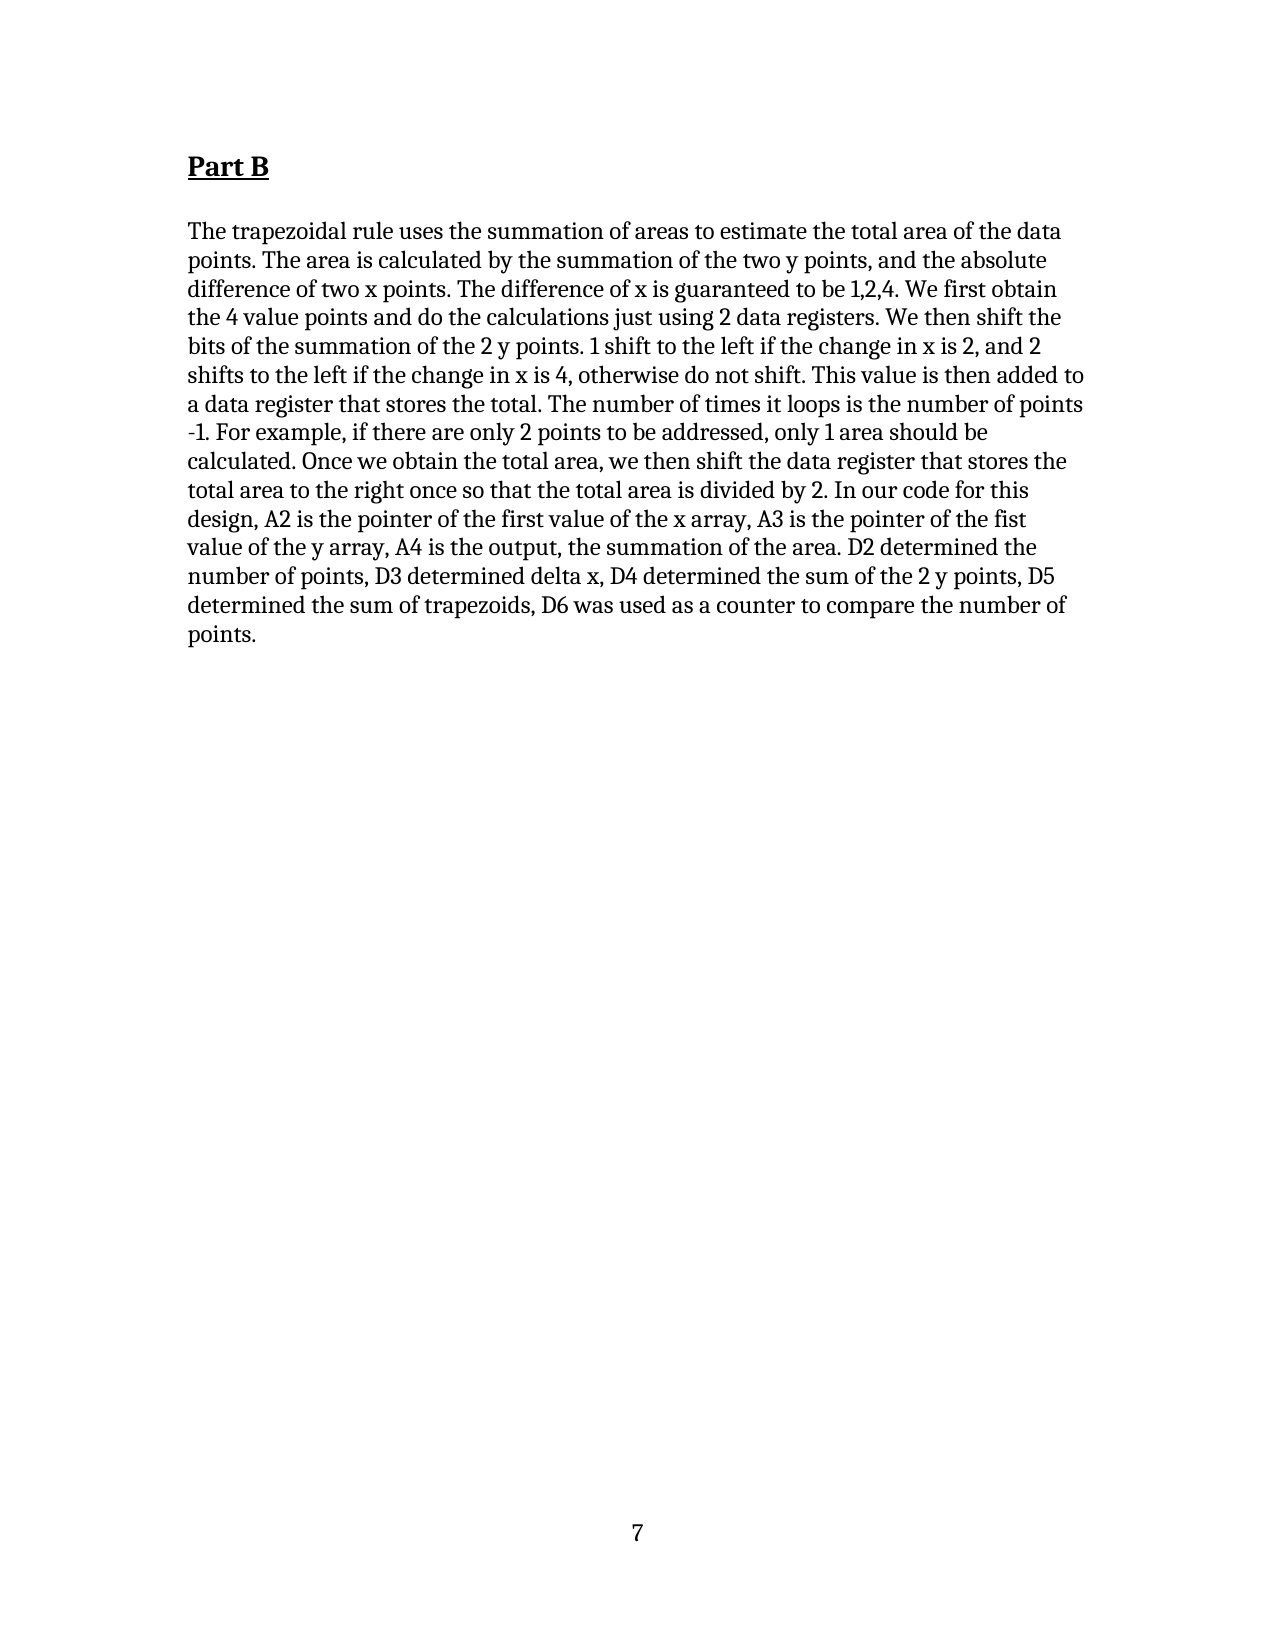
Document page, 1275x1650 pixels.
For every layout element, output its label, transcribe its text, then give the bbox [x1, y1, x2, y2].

subtitle Part B [187, 150, 1087, 183]
text The trapezoidal rule uses the summation of areas to estimate the total area of the data points. The area is calculated by the summation of the two y points, and the absolute difference of two x points. The difference of x is guaranteed to be 1,2,4. We first obtain the 4 value points and do the calculations just using 2 data registers. We then shift the bits of the summation of the 2 y points. 1 shift to the left if the change in x is 2, and 2 shifts to the left if the change in x is 4, otherwise do not shift. This value is then added to a data register that stores the total. The number of times it loops is the number of points -1. For example, if there are only 2 points to be addressed, only 1 area should be calculated. Once we obtain the total area, we then shift the data register that stores the total area to the right once so that the total area is divided by 2. In our code for this design, A2 is the pointer of the first value of the x array, A3 is the pointer of the fist value of the y array, A4 is the output, the summation of the area. D2 determined the number of points, D3 determined delta x, D4 determined the sum of the 2 y points, D5 determined the sum of trapezoids, D6 was used as a counter to compare the number of points. [187, 217, 1087, 648]
